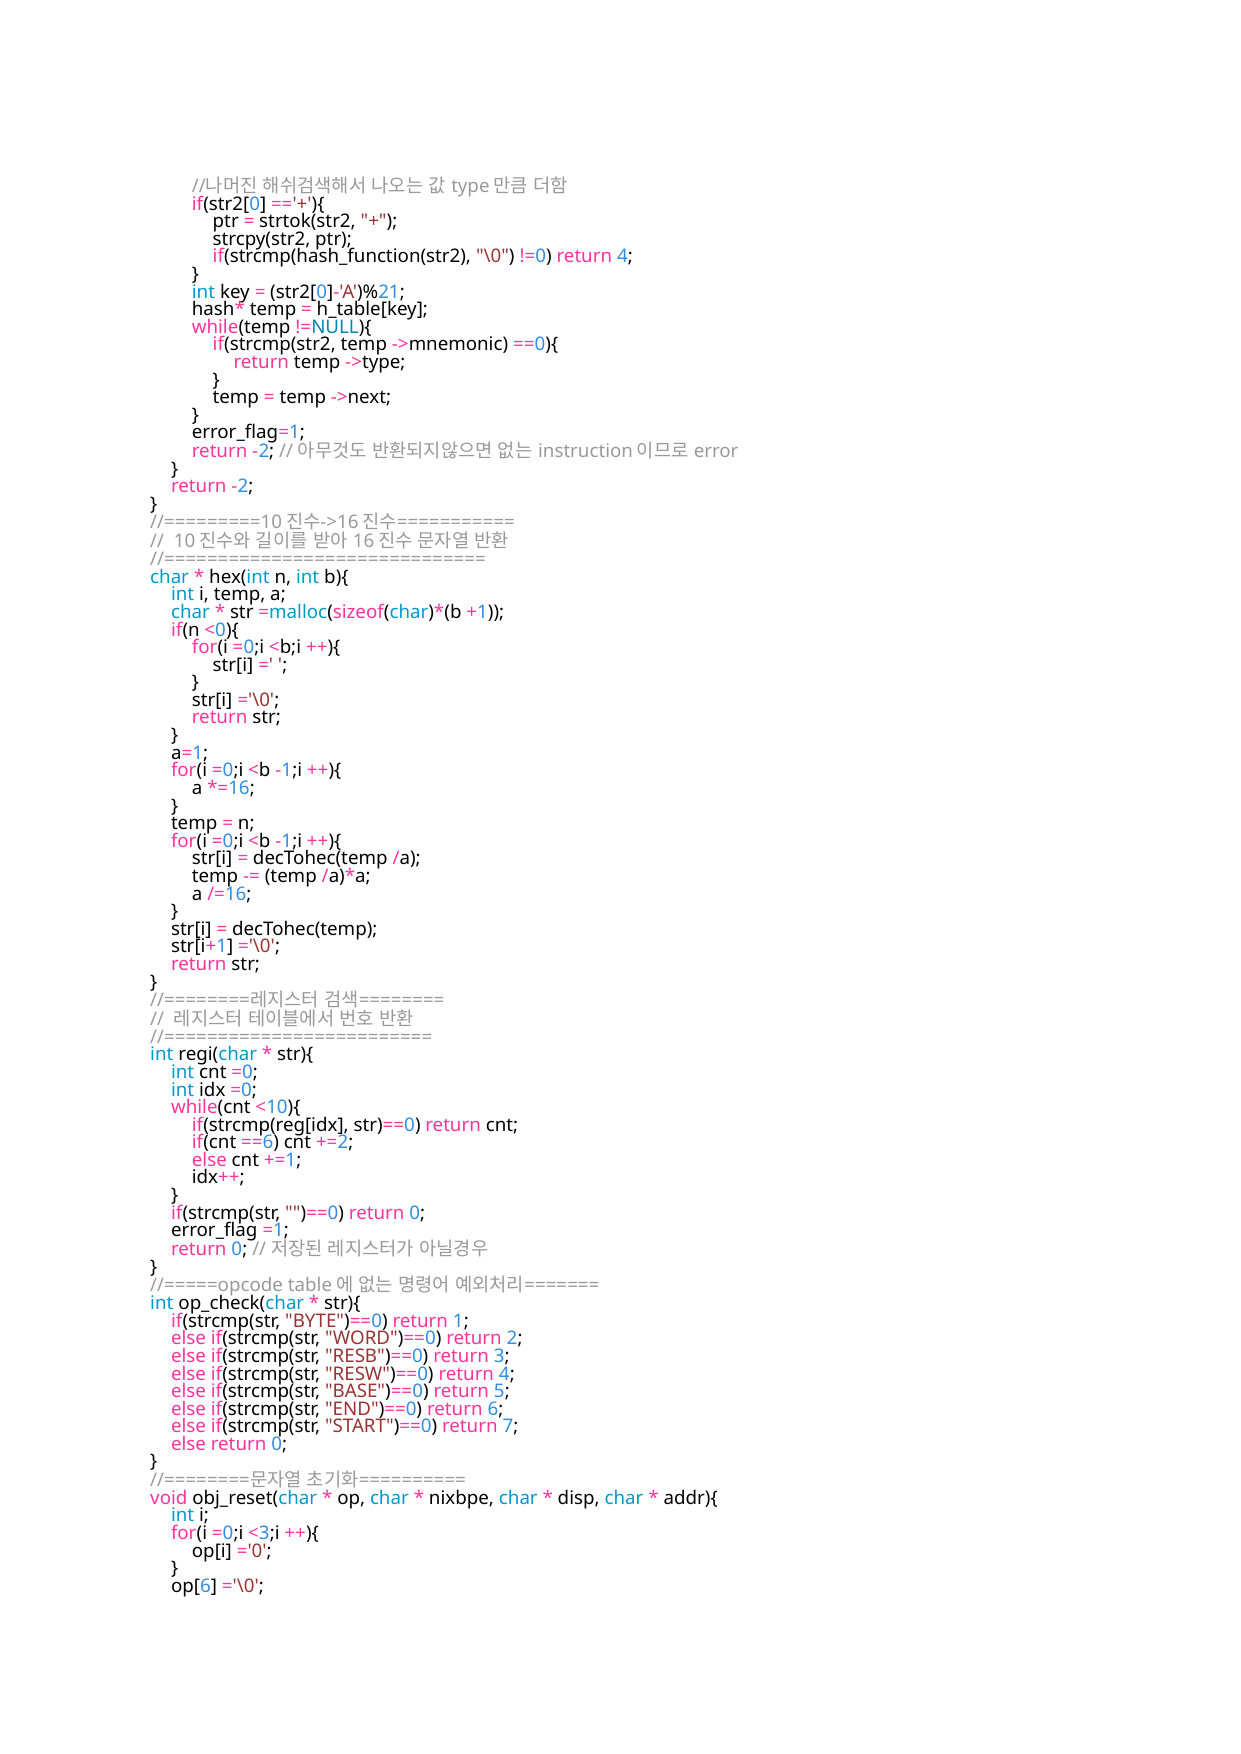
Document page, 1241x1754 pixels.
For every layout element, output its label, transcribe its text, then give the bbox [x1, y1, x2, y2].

text for(i =0;i <3;i ++){ [150, 1525, 1090, 1543]
text else if(strcmp(str, "WORD")==0) return 2; [150, 1331, 1090, 1348]
text else if(strcmp(str, "END")==0) return 6; [150, 1401, 1090, 1419]
text int cnt =0; [150, 1064, 1090, 1082]
text return 0; // 저장된 레지스터가 아닐경우 [150, 1240, 1090, 1259]
text // 레지스터 테이블에서 번호 반환 [150, 1010, 1090, 1029]
text else if(strcmp(str, "BASE")==0) return 5; [150, 1383, 1090, 1401]
text str[i] = decTohec(temp); [150, 921, 1090, 939]
text a /=16; [150, 886, 1090, 903]
text for(i =0;i <b;i ++){ [150, 639, 1090, 657]
text } [150, 974, 1090, 992]
text str[i] = decTohec(temp /a); [150, 851, 1090, 868]
text a *=16; [150, 780, 1090, 798]
text else cnt +=1; [150, 1152, 1090, 1170]
text hash* temp = h_table[key]; [150, 302, 1090, 319]
text } [150, 675, 1090, 692]
text return -2; [150, 479, 1090, 496]
text } [150, 266, 1090, 284]
text a=1; [150, 745, 1090, 763]
text if(str2[0] =='+'){ [150, 196, 1090, 213]
text } [150, 903, 1090, 921]
text int regi(char * str){ [150, 1047, 1090, 1064]
text char * hex(int n, int b){ [150, 569, 1090, 587]
text for(i =0;i <b -1;i ++){ [150, 763, 1090, 780]
text temp = temp ->next; [150, 389, 1090, 407]
text int i; [150, 1508, 1090, 1525]
text temp -= (temp /a)*a; [150, 868, 1090, 886]
text //=========10진수->16진수=========== [150, 514, 1090, 533]
text if(n <0){ [150, 622, 1090, 639]
text while(temp !=NULL){ [150, 319, 1090, 337]
text else return 0; [150, 1436, 1090, 1454]
text int key = (str2[0]-'A')%21; [150, 284, 1090, 302]
text return temp ->type; [150, 354, 1090, 372]
text } [150, 1187, 1090, 1205]
text // 10진수와 길이를 받아 16진수 문자열 반환 [150, 533, 1090, 551]
text //=====opcode table에 없는 명령어 예외처리======= [150, 1277, 1090, 1295]
text str[i+1] ='\0'; [150, 939, 1090, 956]
text int idx =0; [150, 1082, 1090, 1099]
text if(cnt ==6) cnt +=2; [150, 1135, 1090, 1152]
text int op_check(char * str){ [150, 1295, 1090, 1313]
text //========================= [150, 1029, 1090, 1047]
text strcpy(str2, ptr); [150, 231, 1090, 249]
text } [150, 1561, 1090, 1578]
text } [150, 461, 1090, 479]
text } [150, 407, 1090, 425]
text else if(strcmp(str, "RESW")==0) return 4; [150, 1366, 1090, 1383]
text else if(strcmp(str, "START")==0) return 7; [150, 1419, 1090, 1436]
text str[i] ='\0'; [150, 692, 1090, 710]
text } [150, 496, 1090, 514]
text if(strcmp(str2, temp ->mnemonic) ==0){ [150, 337, 1090, 354]
text } [150, 727, 1090, 745]
text } [150, 372, 1090, 389]
text int i, temp, a; [150, 587, 1090, 604]
text } [150, 1259, 1090, 1277]
text temp = n; [150, 816, 1090, 833]
text str[i] =' '; [150, 657, 1090, 675]
text ptr = strtok(str2, "+"); [150, 213, 1090, 231]
text return str; [150, 710, 1090, 727]
text for(i =0;i <b -1;i ++){ [150, 833, 1090, 851]
text if(strcmp(reg[idx], str)==0) return cnt; [150, 1117, 1090, 1135]
text if(strcmp(str, "BYTE")==0) return 1; [150, 1313, 1090, 1331]
text //============================== [150, 551, 1090, 569]
text op[i] ='0'; [150, 1543, 1090, 1561]
text error_flag=1; [150, 425, 1090, 442]
text if(strcmp(hash_function(str2), "\0") !=0) return 4; [150, 249, 1090, 266]
text } [150, 1454, 1090, 1471]
text void obj_reset(char * op, char * nixbpe, char * disp, char * addr){ [150, 1490, 1090, 1508]
text error_flag =1; [150, 1223, 1090, 1240]
text op[6] ='\0'; [150, 1578, 1090, 1596]
text while(cnt <10){ [150, 1099, 1090, 1117]
text idx++; [150, 1170, 1090, 1187]
text } [150, 798, 1090, 816]
text return -2; // 아무것도 반환되지않으면 없는 instruction이므로 error [150, 442, 1090, 461]
text return str; [150, 956, 1090, 974]
text //========레지스터 검색======== [150, 992, 1090, 1010]
text //나머진 해쉬검색해서 나오는 값 type만큼 더함 [150, 177, 1090, 196]
text if(strcmp(str, "")==0) return 0; [150, 1205, 1090, 1223]
text else if(strcmp(str, "RESB")==0) return 3; [150, 1348, 1090, 1366]
text char * str =malloc(sizeof(char)*(b +1)); [150, 604, 1090, 622]
text //========문자열 초기화========== [150, 1471, 1090, 1490]
